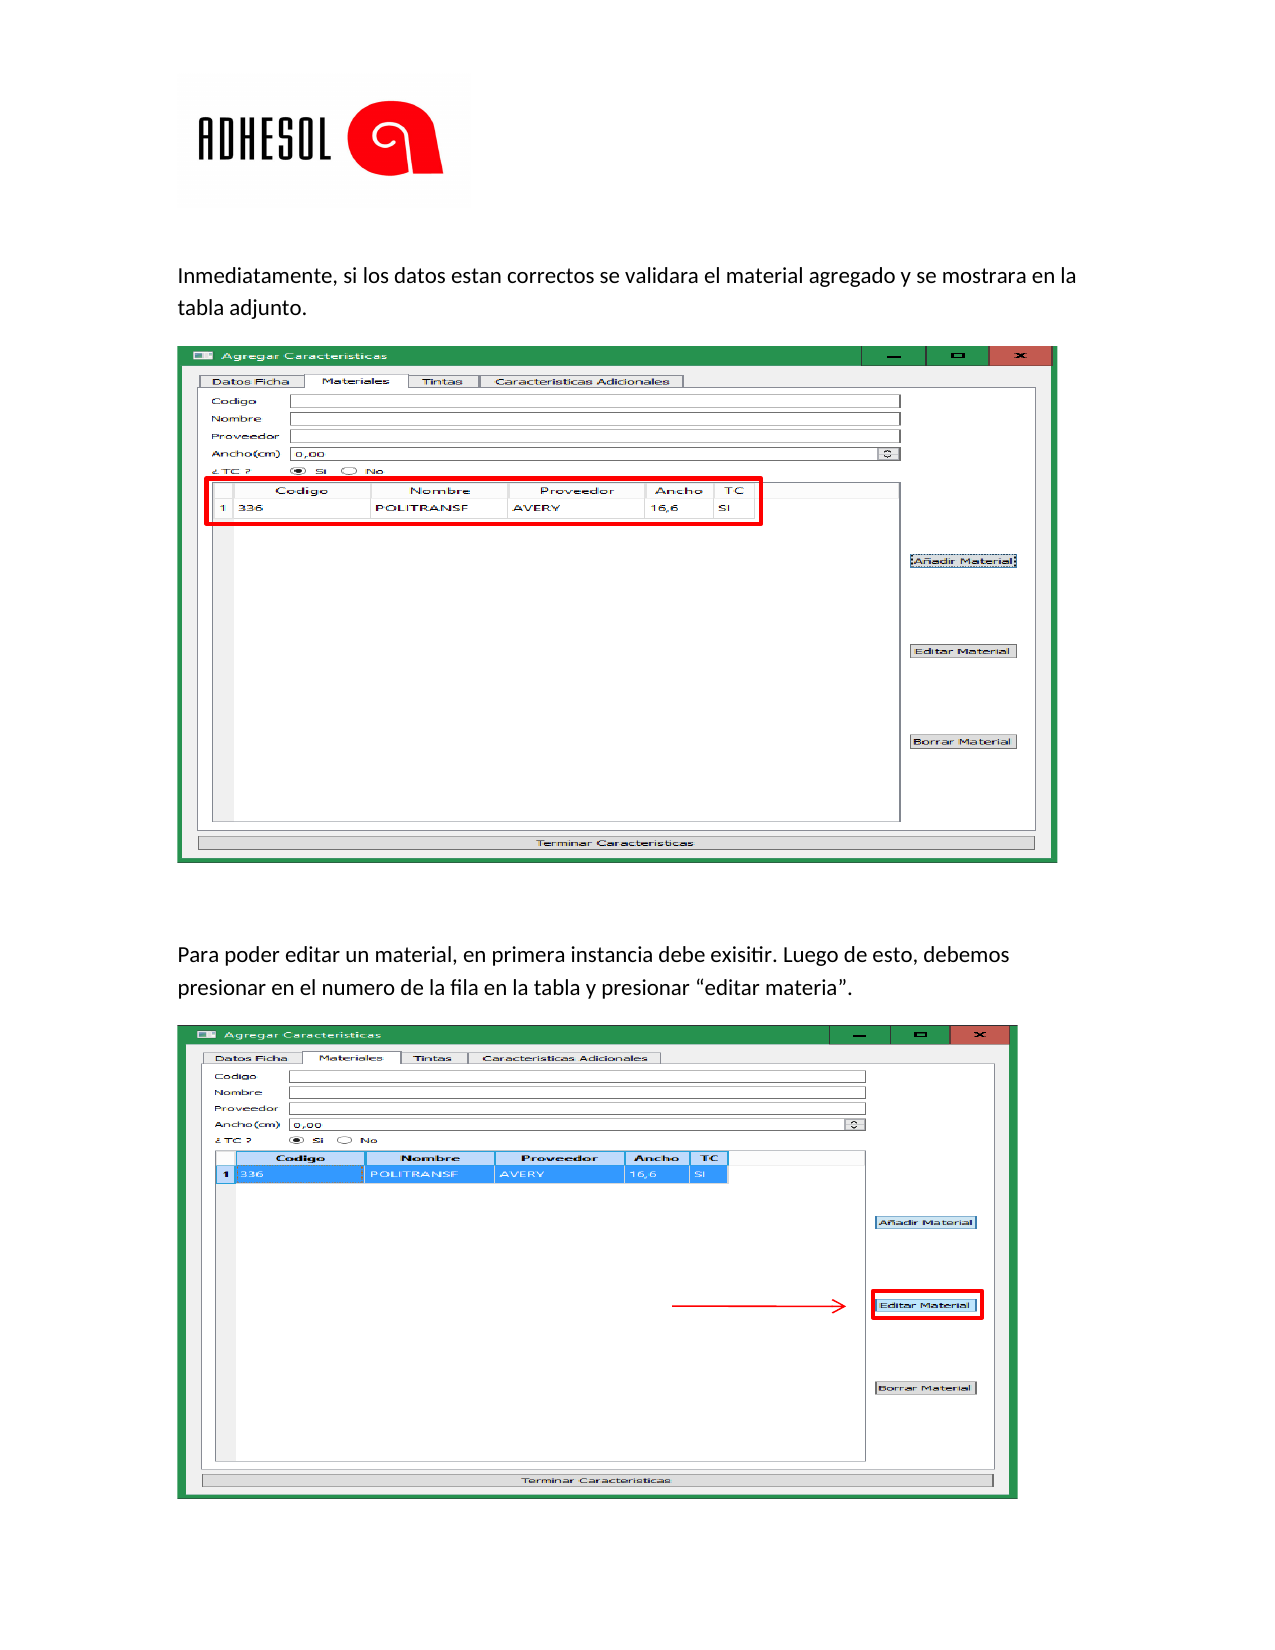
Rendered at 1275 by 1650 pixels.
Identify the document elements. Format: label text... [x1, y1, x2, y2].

picture [177, 346, 1058, 863]
text Para poder editar un material, en primera instancia debe exisitir. Luego de esto, debemos presionar en el numero de la fila en la tabla y presionar “editar materia”. [177, 941, 1098, 1001]
text Inmediatamente, si los datos estan correctos se validara el material agregado y se mostrara en la tabla adjunto. [177, 261, 1098, 321]
picture [177, 73, 471, 208]
picture [177, 1025, 1018, 1499]
